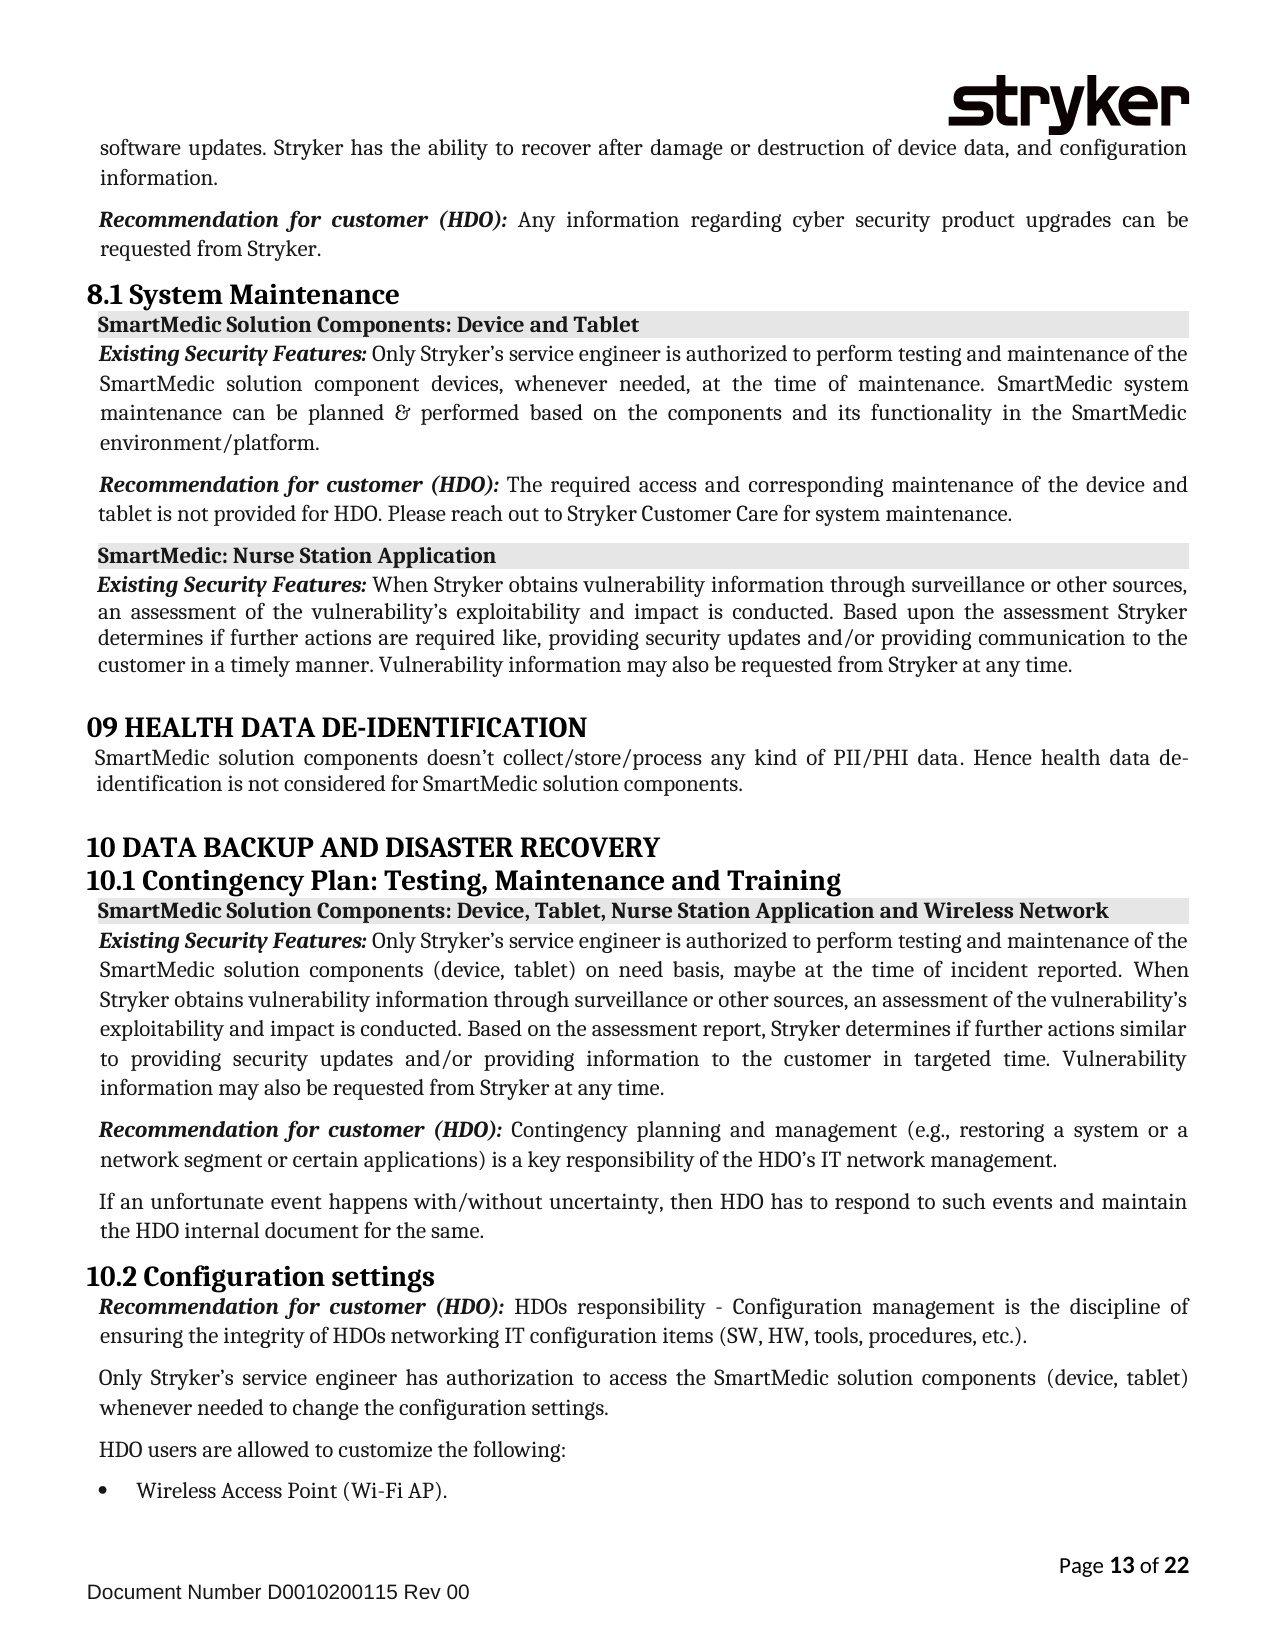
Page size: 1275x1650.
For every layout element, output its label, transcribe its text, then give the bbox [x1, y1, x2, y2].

subtitle SmartMedic solution components doesn’t collect/store/process any kind of PII/PHI data. Hence health data de-identification is not considered for SmartMedic solution components. [95, 745, 1189, 797]
text Recommendation for customer (HDO): HDOs responsibility - Configuration management is the discipline of ensuring the integrity of HDOs networking IT configuration items (SW, HW, tools, procedures, etc.). [98, 1293, 1189, 1349]
picture [948, 75, 1190, 135]
subtitle 09 HEALTH DATA DE-IDENTIFICATION [87, 711, 1189, 745]
text Existing Security Features: Only Stryker’s service engineer is authorized to perform testing and maintenance of the SmartMedic solution component devices, whenever needed, at the time of maintenance. SmartMedic system maintenance can be planned & performed based on the components and its functionality in the SmartMedic environment/platform. [98, 341, 1189, 456]
text SmartMedic Solution Components: Device, Tablet, Nurse Station Application and Wireless Network [98, 898, 1189, 924]
text Recommendation for customer (HDO): Any information regarding cyber security product upgrades can be requested from Stryker. [98, 206, 1189, 262]
subtitle 10.2 Configuration settings [87, 1260, 1189, 1293]
text Existing Security Features: Only Stryker’s service engineer is authorized to perform testing and maintenance of the SmartMedic solution components (device, tablet) on need basis, maybe at the time of incident reported. When Stryker obtains vulnerability information through surveillance or other sources, an assessment of the vulnerability’s exploitability and impact is conducted. Based on the assessment report, Stryker determines if further actions similar to providing security updates and/or providing information to the customer in targeted time. Vulnerability information may also be requested from Stryker at any time. [98, 928, 1189, 1101]
text Recommendation for customer (HDO): Contingency planning and management (e.g., restoring a system or a network segment or certain applications) is a key responsibility of the HDO’s IT network management. [98, 1117, 1189, 1173]
subtitle 8.1 System Maintenance [87, 278, 1189, 311]
subtitle Existing Security Features: When Stryker obtains vulnerability information through surveillance or other sources, an assessment of the vulnerability’s exploitability and impact is conducted. Based upon the assessment Stryker determines if further actions are required like, providing security updates and/or providing communication to the customer in a timely manner. Vulnerability information may also be requested from Stryker at any time. [97, 572, 1189, 678]
subtitle 10.1 Contingency Plan: Testing, Maintenance and Training [87, 864, 1189, 898]
list Wireless Access Point (Wi-Fi AP). [98, 1478, 1189, 1505]
text HDO users are allowed to customize the following: [98, 1436, 1189, 1463]
subtitle 10 DATA BACKUP AND DISASTER RECOVERY [87, 831, 1189, 864]
text If an unfortunate event happens with/without uncertainty, then HDO has to respond to such events and maintain the HDO internal document for the same. [98, 1188, 1189, 1244]
text SmartMedic Solution Components: Device and Tablet [98, 311, 1189, 338]
text SmartMedic: Nurse Station Application [98, 543, 1189, 569]
text Recommendation for customer (HDO): The required access and corresponding maintenance of the device and tablet is not provided for HDO. Please reach out to Stryker Customer Care for system maintenance. [98, 471, 1189, 527]
text Only Stryker’s service engineer has authorization to access the SmartMedic solution components (device, tablet) whenever needed to change the configuration settings. [98, 1365, 1189, 1421]
